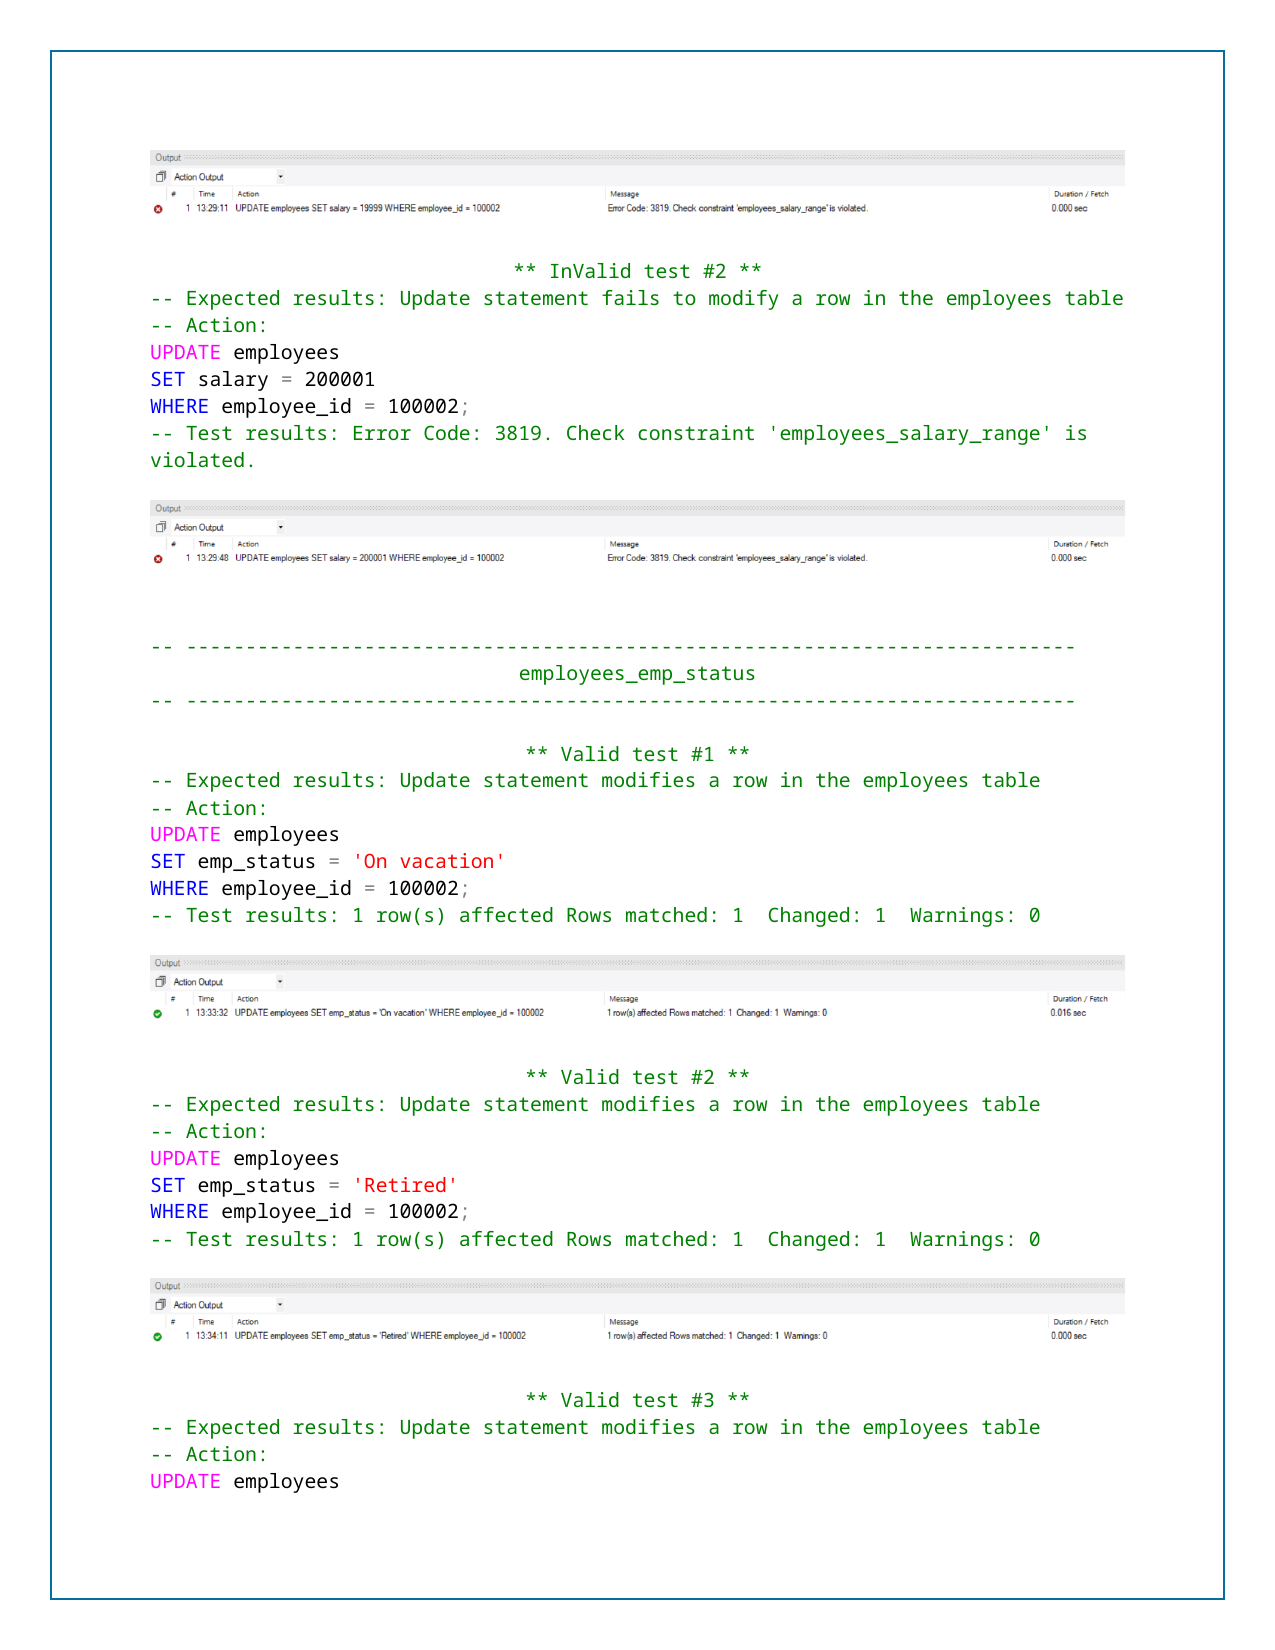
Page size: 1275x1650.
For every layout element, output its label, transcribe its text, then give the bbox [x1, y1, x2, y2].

text WHERE employee_id = 100002; [150, 1198, 1125, 1225]
text ** Valid test #1 ** [150, 740, 1125, 767]
text -- Expected results: Update statement modifies a row in the employees table [150, 1090, 1125, 1117]
text -- Action: [150, 1440, 1125, 1467]
picture [150, 500, 1125, 578]
text ** Valid test #2 ** [150, 1063, 1125, 1090]
text -- Test results: Error Code: 3819. Check constraint 'employees_salary_range' is violated. [150, 419, 1125, 473]
text UPDATE employees [150, 1144, 1125, 1171]
picture [150, 150, 1125, 231]
text SET emp_status = 'On vacation' [150, 848, 1125, 875]
text -- --------------------------------------------------------------------------- [150, 632, 1125, 659]
text WHERE employee_id = 100002; [150, 392, 1125, 419]
text ** InValid test #2 ** [150, 257, 1125, 284]
text WHERE employee_id = 100002; [150, 875, 1125, 902]
text -- Action: [150, 794, 1125, 821]
text ** Valid test #3 ** [150, 1386, 1125, 1413]
text SET salary = 200001 [150, 365, 1125, 392]
text -- Expected results: Update statement modifies a row in the employees table [150, 1413, 1125, 1440]
text -- Test results: 1 row(s) affected Rows matched: 1 Changed: 1 Warnings: 0 [150, 902, 1125, 929]
text -- --------------------------------------------------------------------------- [150, 686, 1125, 713]
text -- Action: [150, 311, 1125, 338]
text -- Test results: 1 row(s) affected Rows matched: 1 Changed: 1 Warnings: 0 [150, 1225, 1125, 1252]
picture [150, 955, 1125, 1036]
text SET emp_status = 'Retired' [150, 1171, 1125, 1198]
text UPDATE employees [150, 821, 1125, 848]
text -- Expected results: Update statement fails to modify a row in the employees table [150, 284, 1125, 311]
text employees_emp_status [150, 659, 1125, 686]
text -- Expected results: Update statement modifies a row in the employees table [150, 767, 1125, 794]
text -- Action: [150, 1117, 1125, 1144]
picture [150, 1278, 1125, 1359]
text UPDATE employees [150, 1467, 1125, 1494]
text UPDATE employees [150, 338, 1125, 365]
